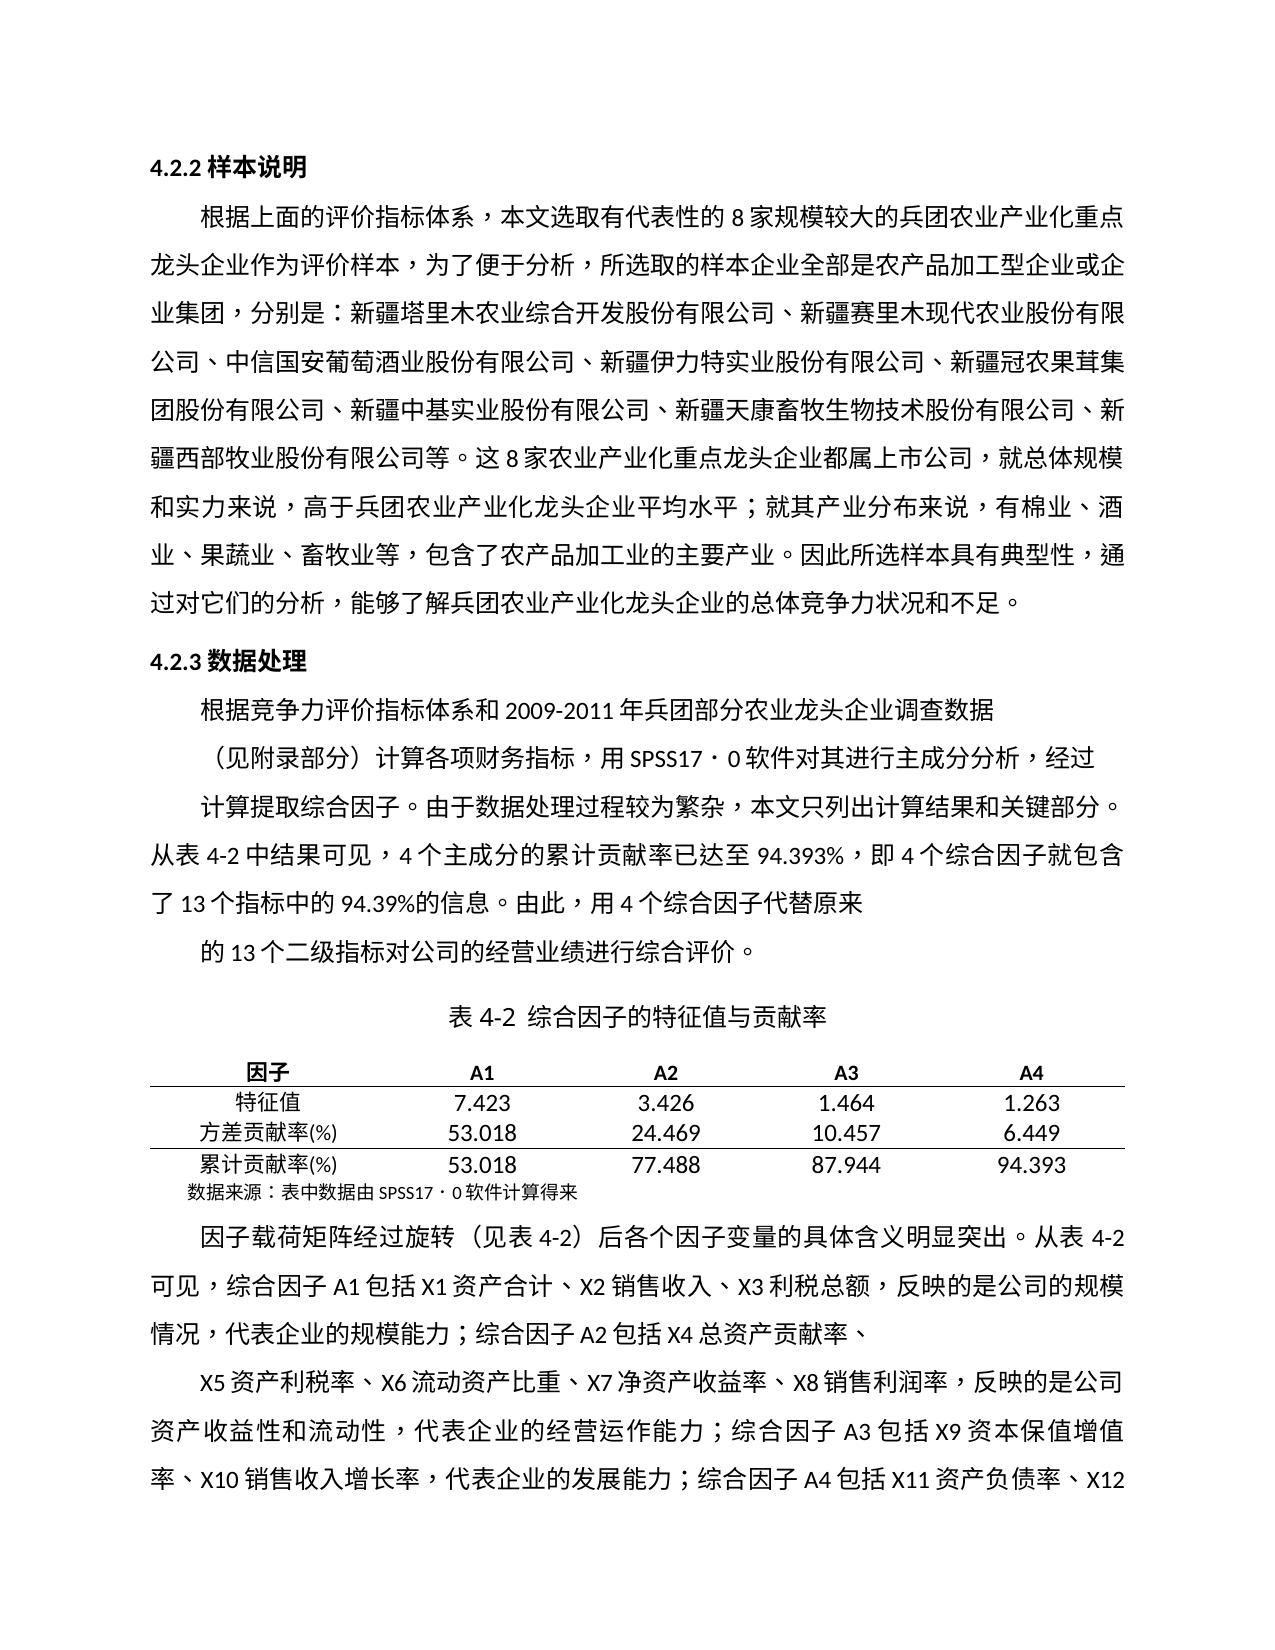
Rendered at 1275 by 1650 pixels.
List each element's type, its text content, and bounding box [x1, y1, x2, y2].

table_header A2 [577, 1059, 754, 1086]
table_header 因子 [150, 1059, 387, 1086]
text 数据来源：表中数据由SPSS17．0软件计算得来 [150, 1179, 1125, 1204]
table_cell 87.944 [754, 1149, 938, 1179]
text 因子载荷矩阵经过旋转（见表4-2）后各个因子变量的具体含义明显突出。从表4-2可见，综合因子A1包括X1资产合计、X2销售收入、X3利税总额，反映的是公司的规模情况，代表企业的规模能力；综合因子A2包括X4总资产贡献率、 [150, 1204, 1125, 1349]
table_cell 特征值 [150, 1087, 387, 1117]
table_cell 1.464 [754, 1087, 938, 1117]
text 计算提取综合因子。由于数据处理过程较为繁杂，本文只列出计算结果和关键部分。从表4-2中结果可见，4个主成分的累计贡献率已达至94.393%，即4个综合因子就包含了13个指标中的94.39%的信息。由此，用4个综合因子代替原来 [150, 774, 1125, 919]
table_cell 53.018 [387, 1118, 577, 1148]
table_header A4 [938, 1059, 1125, 1086]
table_cell 6.449 [938, 1118, 1125, 1148]
table_cell 方差贡献率(%) [150, 1118, 387, 1148]
table_cell 3.426 [577, 1087, 754, 1117]
table_cell 10.457 [754, 1118, 938, 1148]
text （见附录部分）计算各项财务指标，用SPSS17．0软件对其进行主成分分析，经过 [150, 726, 1125, 774]
text 表 4-2 综合因子的特征值与贡献率 [150, 1000, 1125, 1034]
subtitle 4.2.2 样本说明 [150, 150, 1125, 184]
table_cell 24.469 [577, 1118, 754, 1148]
table_cell 94.393 [938, 1149, 1125, 1179]
table_cell 77.488 [577, 1149, 754, 1179]
text 根据竞争力评价指标体系和2009-2011年兵团部分农业龙头企业调查数据 [150, 677, 1125, 726]
table_cell 53.018 [387, 1149, 577, 1179]
text 的13个二级指标对公司的经营业绩进行综合评价。 [150, 919, 1125, 967]
table_cell 累计贡献率(%) [150, 1149, 387, 1179]
subtitle 4.2.3 数据处理 [150, 643, 1125, 677]
table_cell 7.423 [387, 1087, 577, 1117]
table_cell 1.263 [938, 1087, 1125, 1117]
text X5资产利税率、X6流动资产比重、X7净资产收益率、X8销售利润率，反映的是公司资产收益性和流动性，代表企业的经营运作能力；综合因子A3包括X9资本保值增值率、X10销售收入增长率，代表企业的发展能力；综合因子A4包括X11资产负债率、X12流动比率、X13流动资产周转率，代表企业的抵抗风险能力。 [150, 1349, 1125, 1494]
table_header A1 [387, 1059, 577, 1086]
text 根据上面的评价指标体系，本文选取有代表性的8家规模较大的兵团农业产业化重点龙头企业作为评价样本，为了便于分析，所选取的样本企业全部是农产品加工型企业或企业集团，分别是：新疆塔里木农业综合开发股份有限公司、新疆赛里木现代农业股份有限公司、中信国安葡萄酒业股份有限公司、新疆伊力特实业股份有限公司、新疆冠农果茸集团股份有限公司、新疆中基实业股份有限公司、新疆天康畜牧生物技术股份有限公司、新疆西部牧业股份有限公司等。这8家农业产业化重点龙头企业都属上市公司，就总体规模和实力来说，高于兵团农业产业化龙头企业平均水平；就其产业分布来说，有棉业、酒业、果蔬业、畜牧业等，包含了农产品加工业的主要产业。因此所选样本具有典型性，通过对它们的分析，能够了解兵团农业产业化龙头企业的总体竞争力状况和不足。 [150, 184, 1125, 619]
table_header A3 [754, 1059, 938, 1086]
